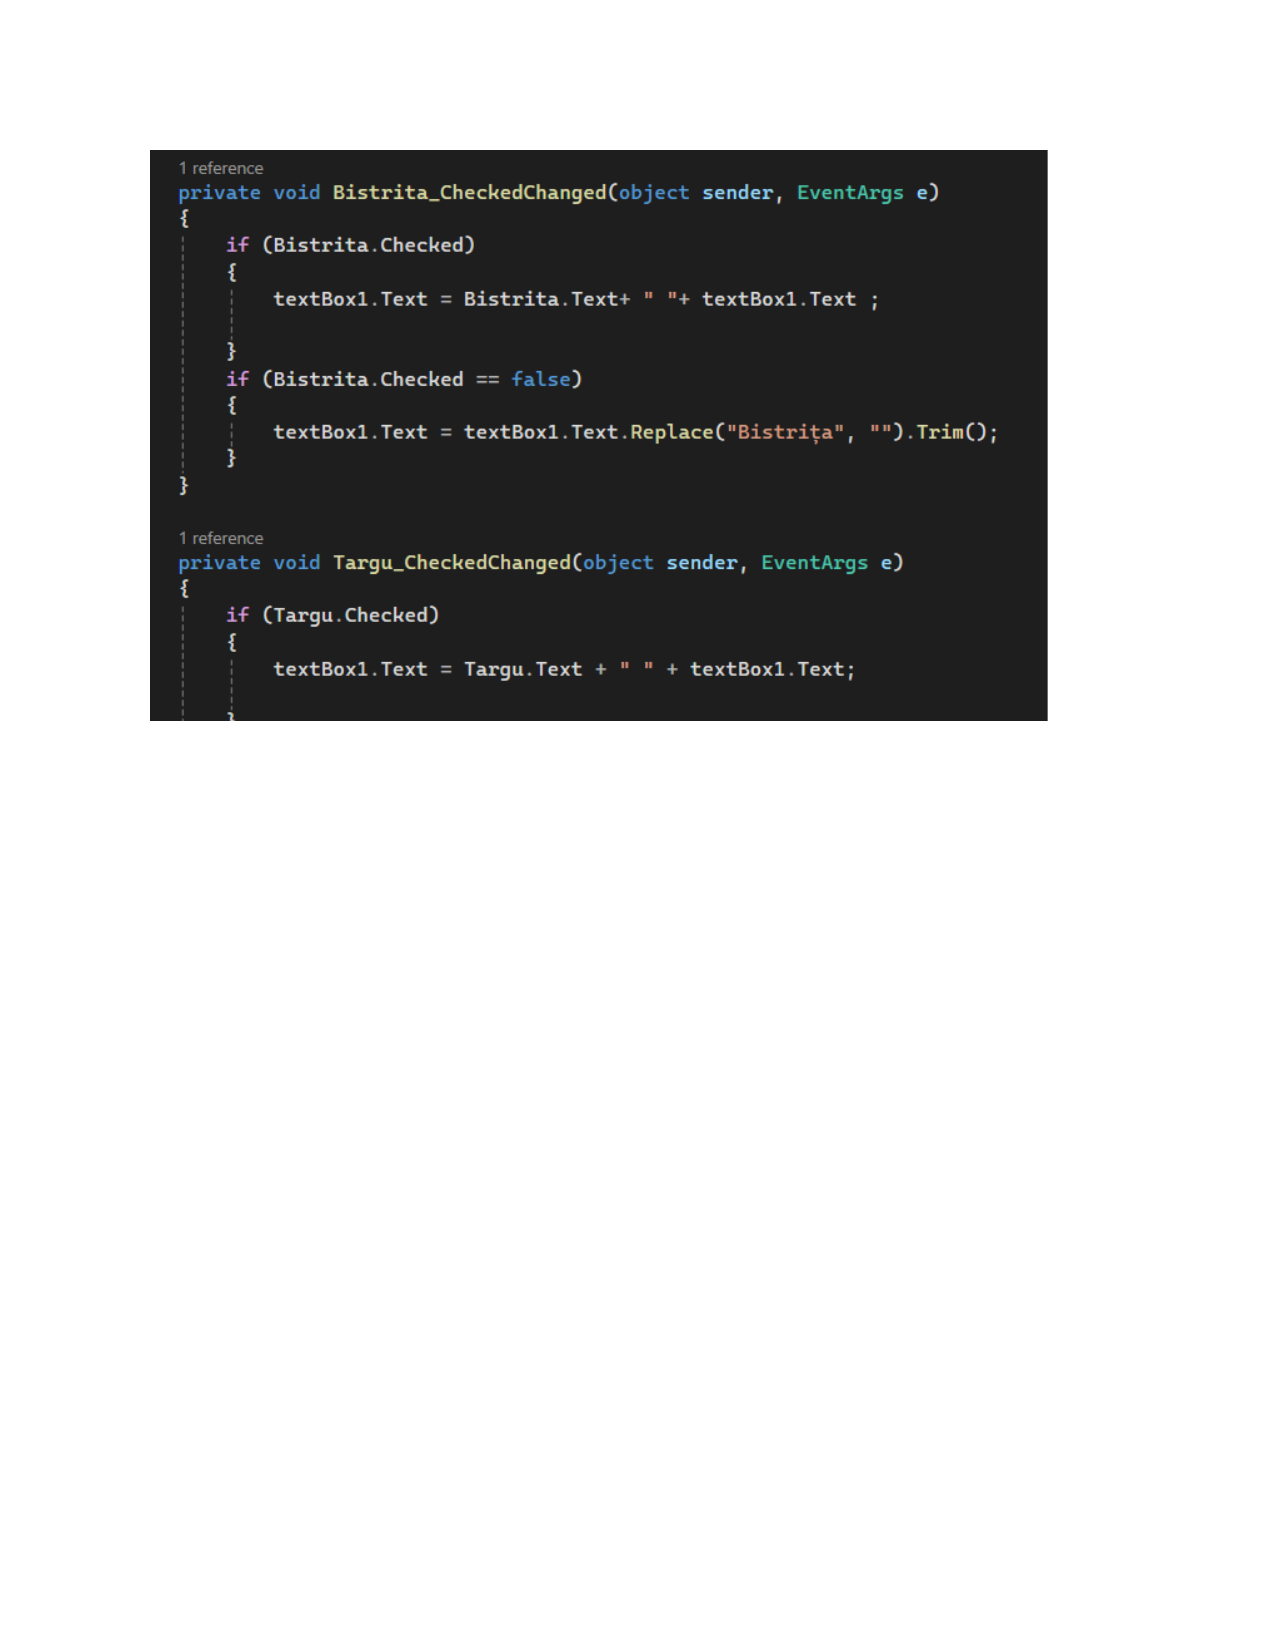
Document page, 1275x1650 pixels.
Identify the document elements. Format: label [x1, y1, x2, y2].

picture [150, 150, 1048, 721]
